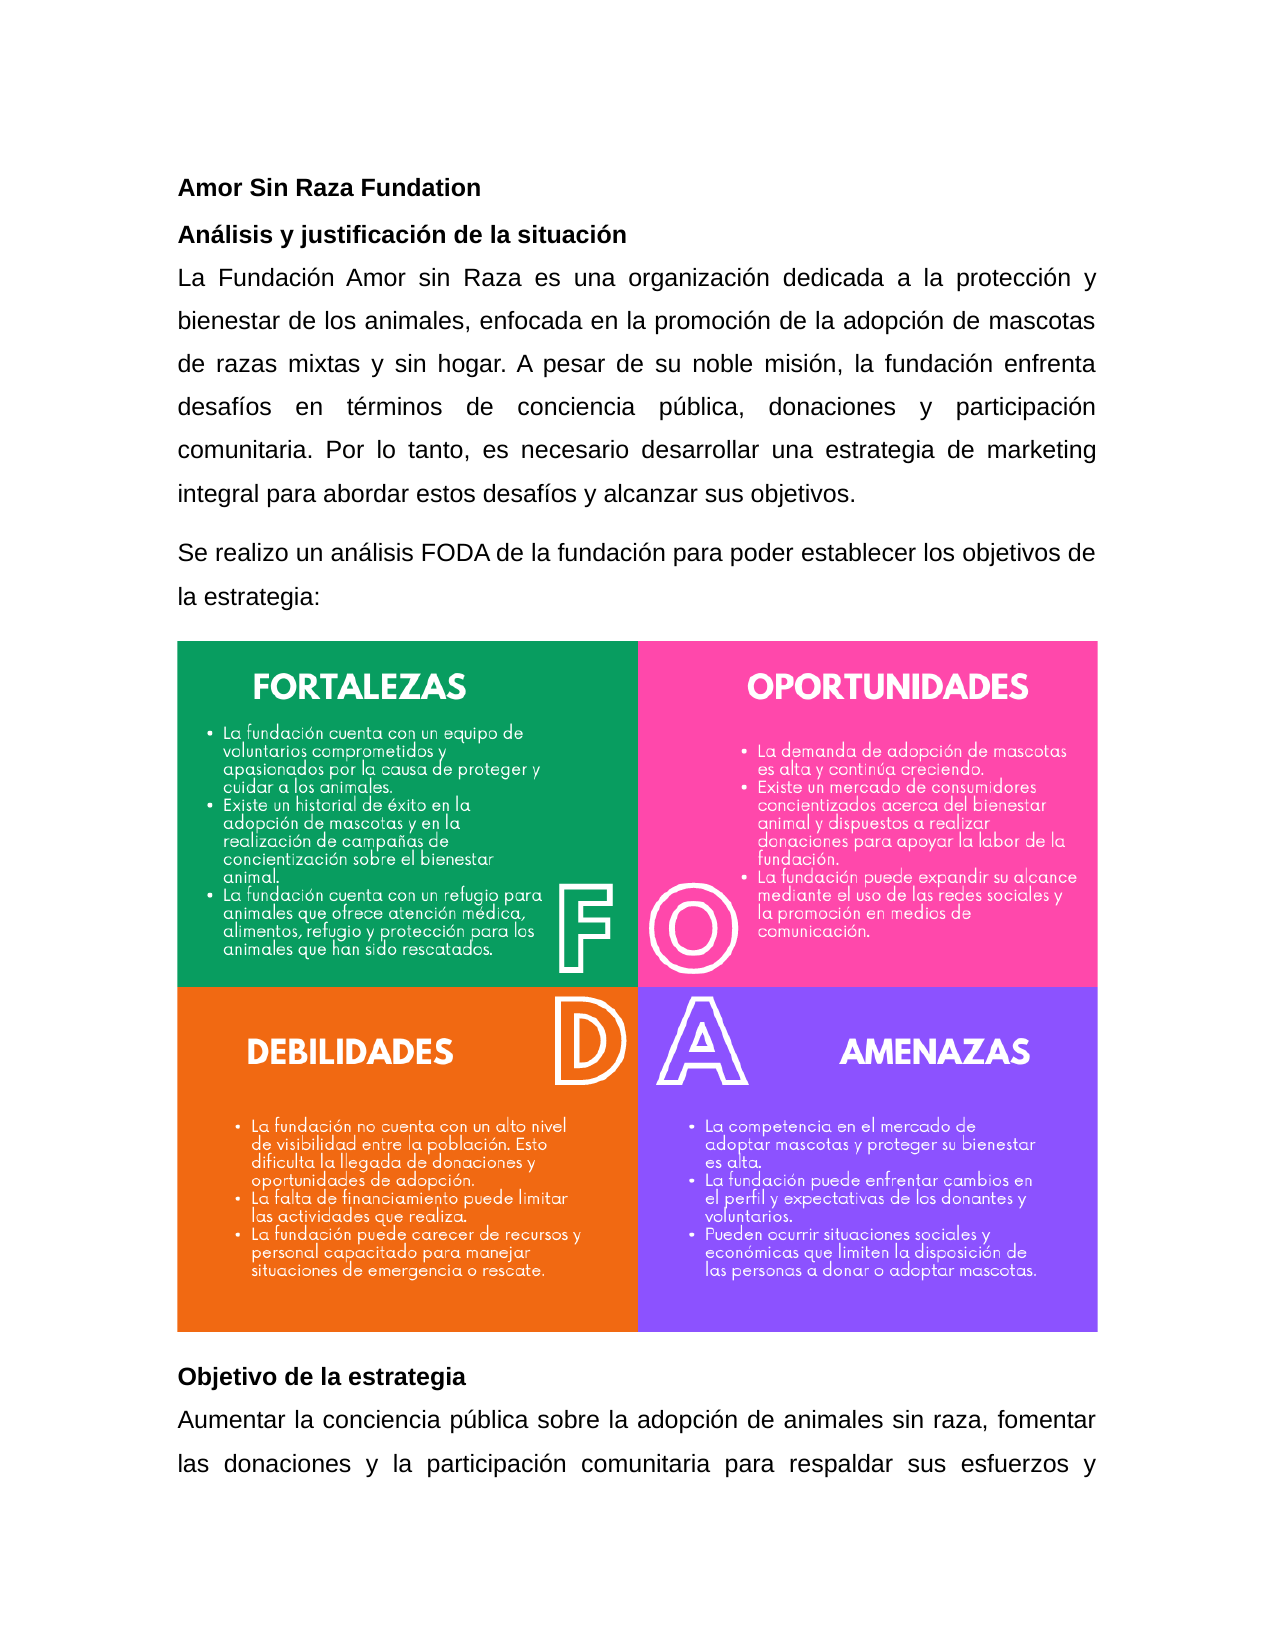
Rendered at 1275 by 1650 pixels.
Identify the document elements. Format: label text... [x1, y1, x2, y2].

subtitle Amor Sin Raza Fundation [177, 173, 1098, 201]
subtitle Análisis y justificación de la situación [177, 220, 1098, 249]
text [177, 1406, 1098, 1477]
picture [177, 641, 1098, 1332]
text La Fundación Amor sin Raza es una organización dedicada a la protección y bienestar de los animales, enfocada en la promoción de la adopción de mascotas de razas mixtas y sin hogar. A pesar de su noble misión, la fundación enfrenta desafíos en términos de conciencia pública, donaciones y participación comunitaria. Por lo tanto, es necesario desarrollar una estrategia de marketing integral para abordar estos desafíos y alcanzar sus objetivos. [177, 263, 1098, 507]
subtitle Objetivo de la estrategia [177, 1362, 1098, 1391]
text Se realizo un análisis FODA de la fundación para poder establecer los objetivos de la estrategia: [177, 538, 1098, 610]
